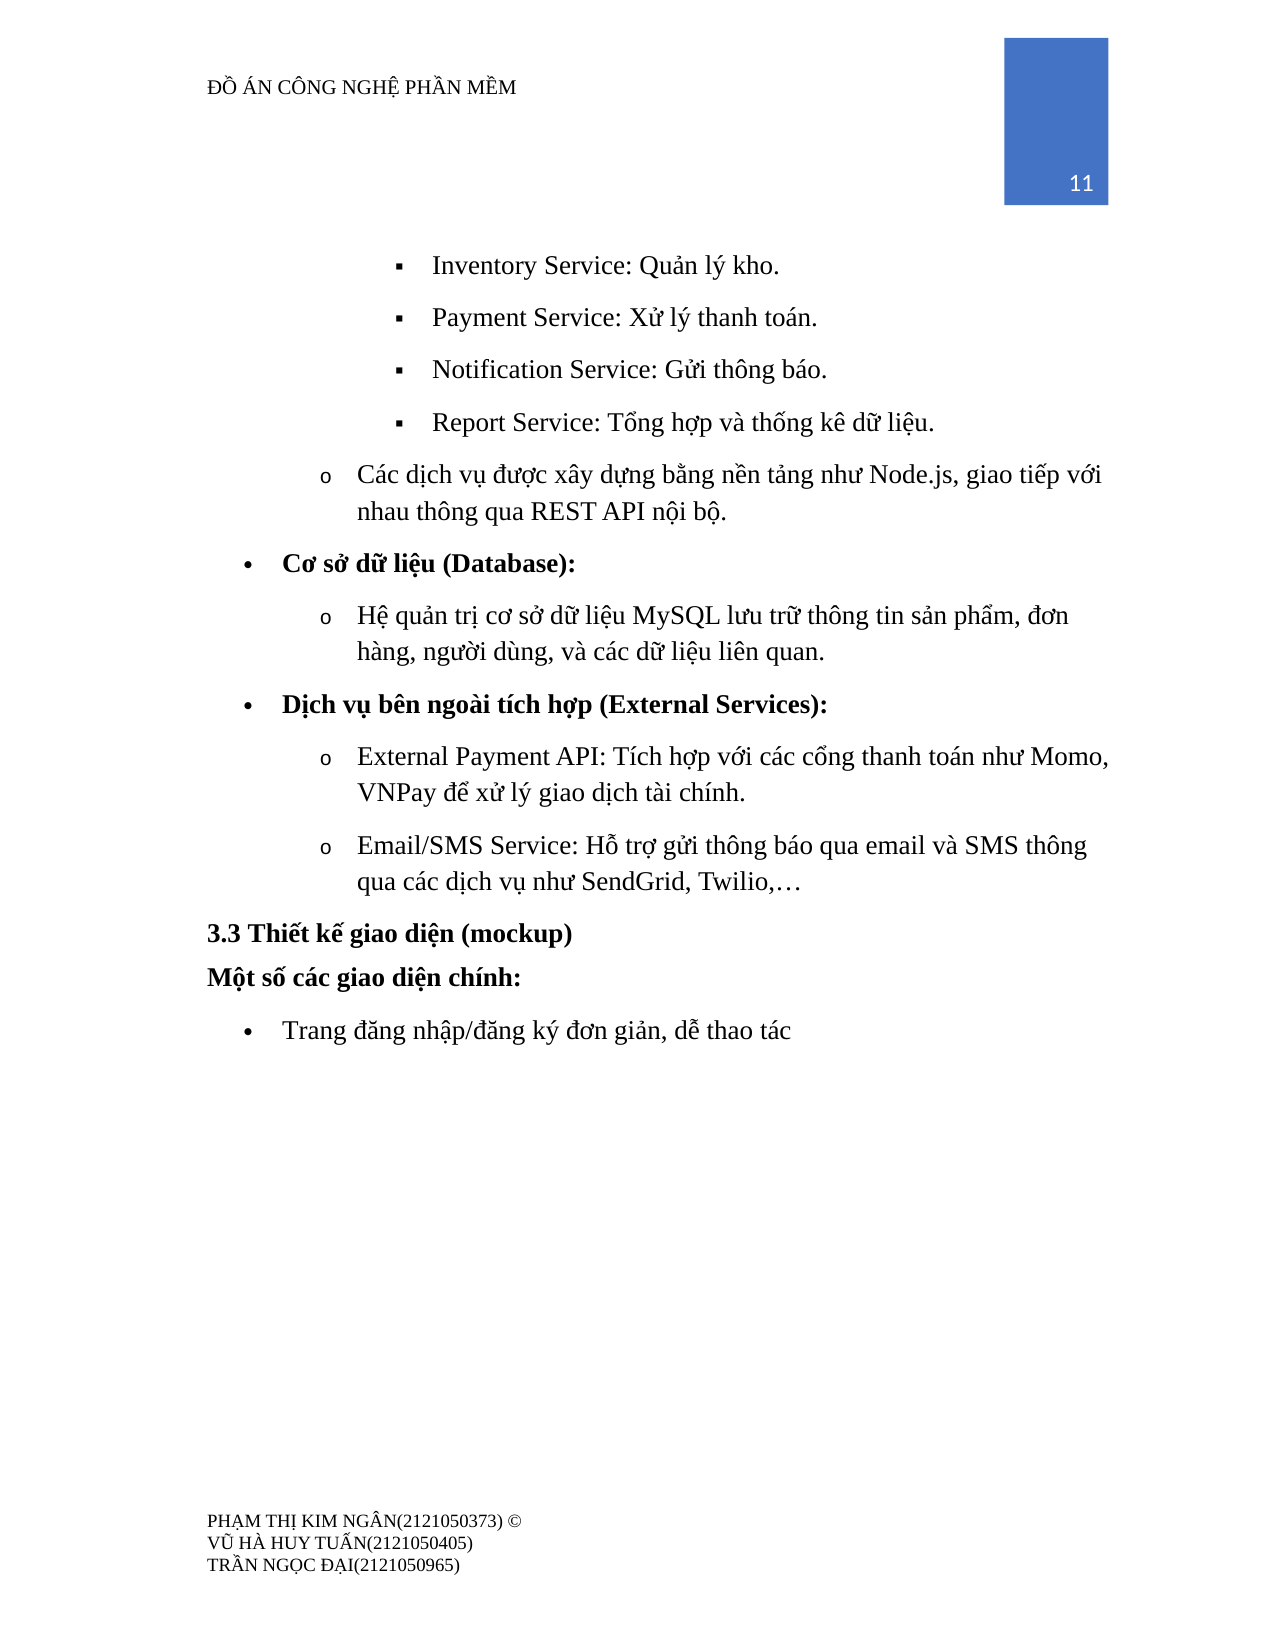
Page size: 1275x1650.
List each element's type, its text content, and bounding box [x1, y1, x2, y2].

list Dịch vụ bên ngoài tích hợp (External Services): [244, 688, 1127, 719]
list Các dịch vụ được xây dựng bằng nền tảng như Node.js, giao tiếp với nhau thông qua REST API nội bộ. [319, 458, 1127, 526]
list Notification Service: Gửi thông báo. [394, 354, 1127, 385]
text Một số các giao diện chính: [207, 961, 1127, 993]
list External Payment API: Tích hợp với các cổng thanh toán như Momo, VNPay để xử lý giao dịch tài chính. [319, 740, 1127, 808]
list Report Service: Tổng hợp và thống kê dữ liệu. [394, 406, 1127, 437]
list Hệ quản trị cơ sở dữ liệu MySQL lưu trữ thông tin sản phẩm, đơn hàng, người dùng, và các dữ liệu liên quan. [319, 599, 1127, 667]
list Cơ sở dữ liệu (Database): [244, 547, 1127, 578]
list Trang đăng nhập/đăng ký đơn giản, dễ thao tác [244, 1014, 1127, 1045]
list Inventory Service: Quản lý kho. [394, 148, 1127, 280]
subtitle 3.3 Thiết kế giao diện (mockup) [207, 917, 1127, 948]
list Payment Service: Xử lý thanh toán. [394, 301, 1127, 332]
list Email/SMS Service: Hỗ trợ gửi thông báo qua email và SMS thông qua các dịch vụ như SendGrid, Twilio,… [319, 829, 1127, 896]
